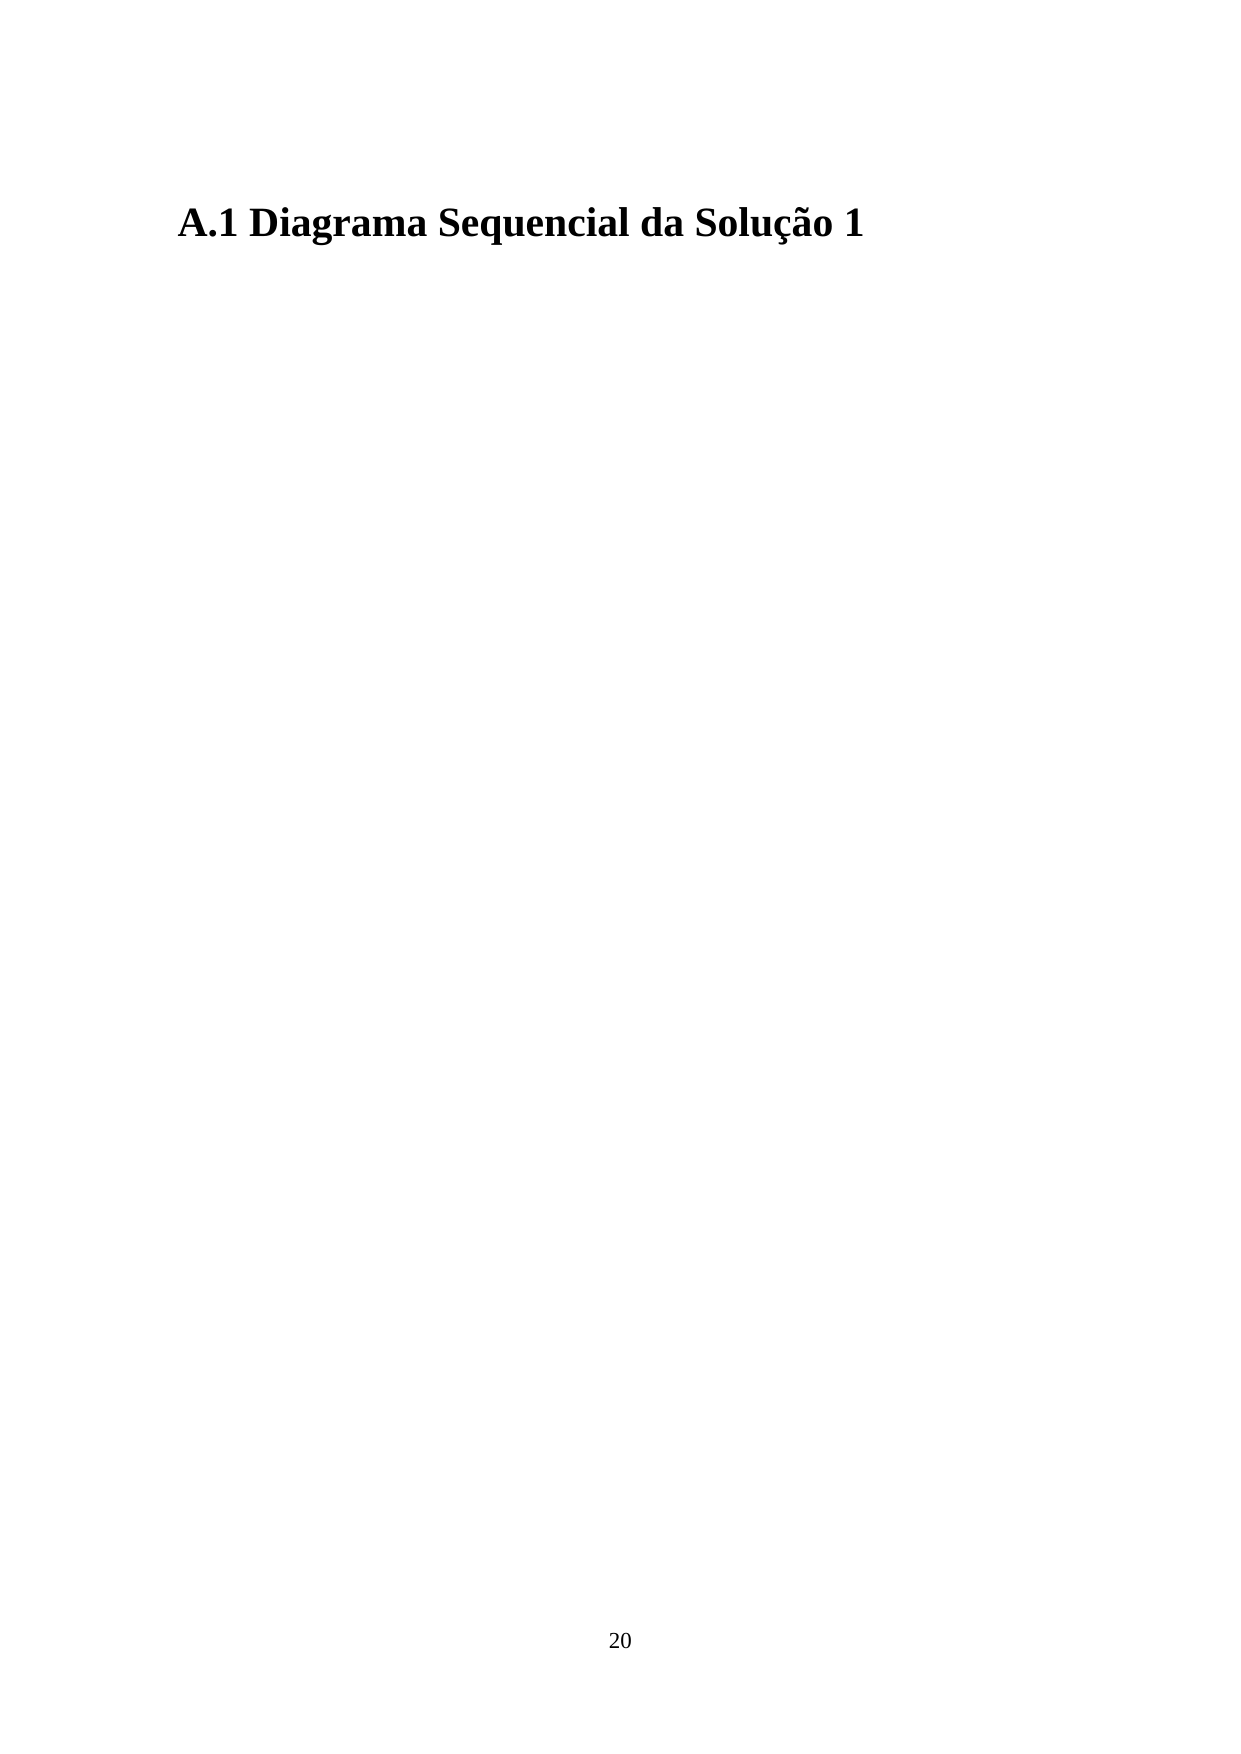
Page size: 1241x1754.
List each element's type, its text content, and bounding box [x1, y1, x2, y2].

subtitle A.1 Diagrama Sequencial da Solução 1 [177, 198, 1063, 246]
